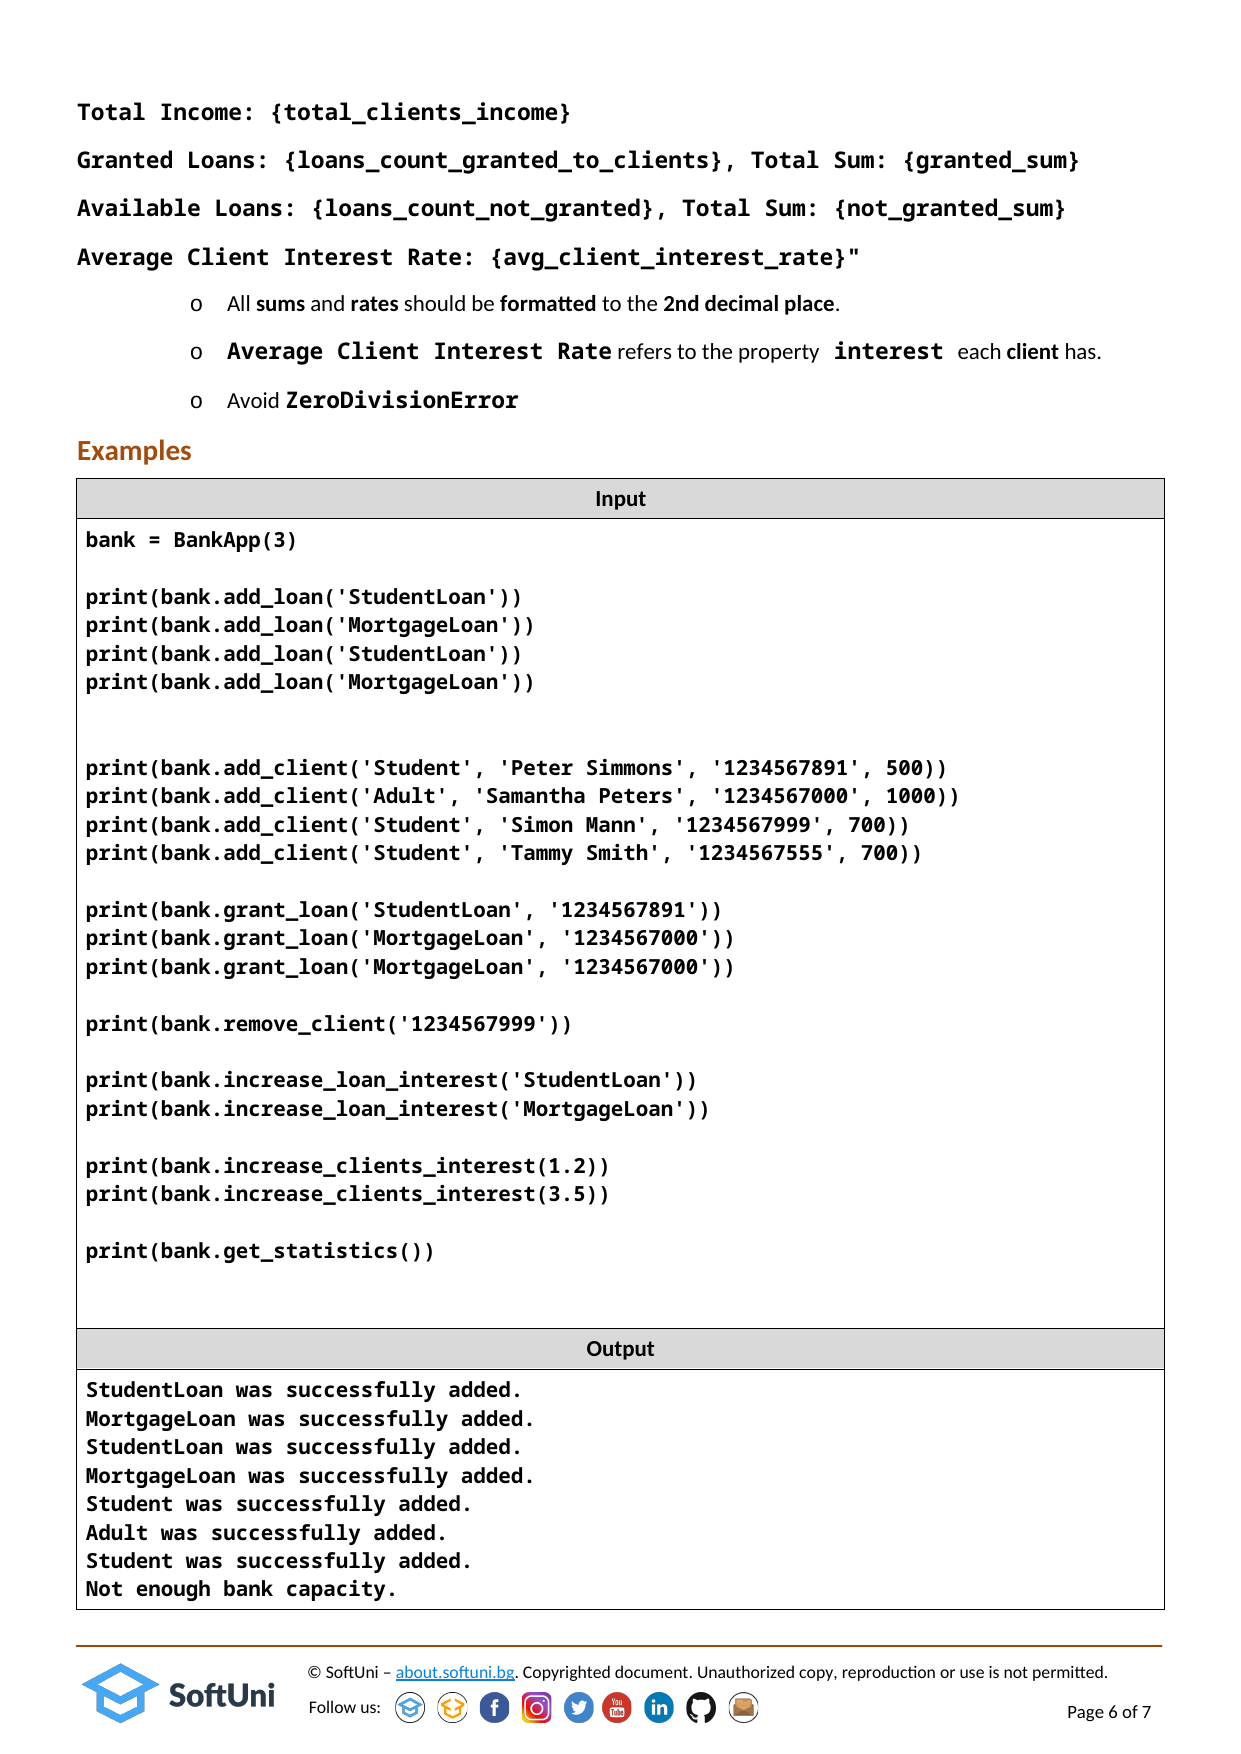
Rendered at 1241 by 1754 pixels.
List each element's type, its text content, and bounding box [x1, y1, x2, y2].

list Average Client Interest Rate refers to the property interest each client has. [189, 335, 1163, 367]
picture [658, 1705, 667, 1714]
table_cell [77, 1370, 1164, 1609]
subtitle Examples [77, 432, 1163, 468]
picture [395, 1692, 425, 1723]
text Total Income: {total_clients_income} [77, 95, 1163, 127]
picture [522, 1692, 552, 1723]
picture [686, 1692, 716, 1723]
table_header Input [77, 479, 1164, 518]
picture [644, 1692, 653, 1701]
picture [479, 1692, 510, 1723]
list All sums and rates should be formatted to the 2nd decimal place. [189, 289, 1163, 318]
table_cell bank = BankApp(3) print(bank.add_loan('StudentLoan')) print(bank.add_loan('MortgageLoan')) print(bank.add_loan('StudentLoan')) print(bank.add_loan('MortgageLoan')) print(bank.add_client('Student', 'Peter Simmons', '1234567891', 500)) print(bank.add_client('Adult', 'Samantha Peters', '1234567000', 1000)) print(bank.add_client('Student', 'Simon Mann', '1234567999', 700)) print(bank.add_client('Student', 'Tammy Smith', '1234567555', 700)) print(bank.grant_loan('StudentLoan', '1234567891')) print(bank.grant_loan('MortgageLoan', '1234567000')) print(bank.grant_loan('MortgageLoan', '1234567000')) print(bank.remove_client('1234567999')) print(bank.increase_loan_interest('StudentLoan')) print(bank.increase_loan_interest('MortgageLoan')) print(bank.increase_clients_interest(1.2)) print(bank.increase_clients_interest(3.5)) print(bank.get_statistics()) [77, 519, 1164, 1327]
picture [75, 1658, 281, 1729]
picture [728, 1692, 759, 1723]
picture [437, 1692, 468, 1723]
picture [602, 1692, 632, 1723]
table_cell Output [77, 1329, 1164, 1368]
picture [644, 1714, 653, 1723]
picture [564, 1692, 594, 1723]
picture [665, 1692, 674, 1701]
text Average Client Interest Rate: {avg_client_interest_rate}" [77, 241, 1163, 272]
text Granted Loans: {loans_count_granted_to_clients}, Total Sum: {granted_sum} [77, 144, 1163, 175]
text Available Loans: {loans_count_not_granted}, Total Sum: {not_granted_sum} [77, 192, 1163, 223]
picture [665, 1714, 674, 1723]
list Avoid ZeroDivisionError [189, 384, 1163, 415]
